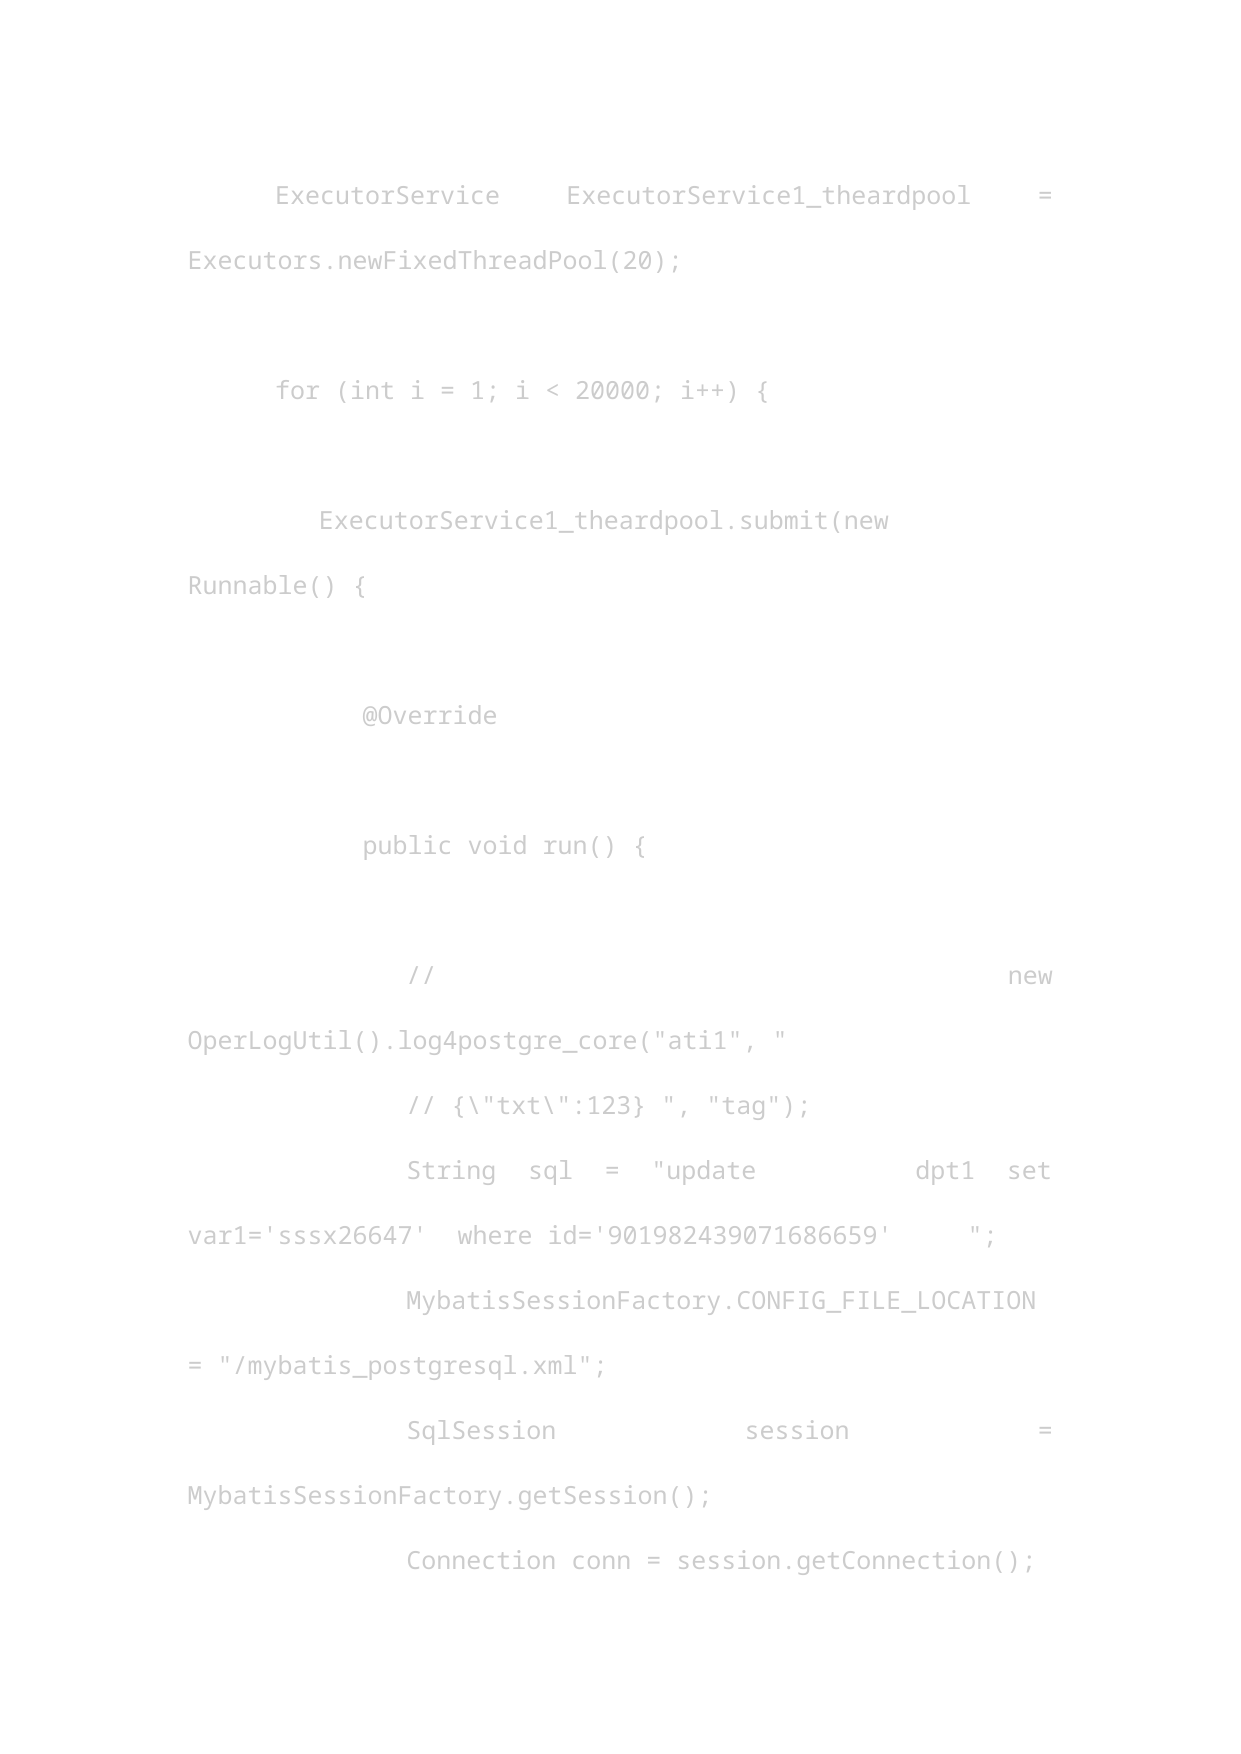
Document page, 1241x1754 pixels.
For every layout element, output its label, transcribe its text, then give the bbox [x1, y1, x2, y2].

text public void run() { [187, 812, 1053, 877]
text MybatisSessionFactory.CONFIG_FILE_LOCATION = "/mybatis_postgresql.xml"; [187, 1267, 1053, 1397]
text Connection conn = session.getConnection(); [187, 1527, 1053, 1592]
text // new OperLogUtil().log4postgre_core("ati1", " [187, 942, 1053, 1072]
text // {\"txt\":123} ", "tag"); [187, 1072, 1053, 1137]
text ExecutorService ExecutorService1_theardpool = Executors.newFixedThreadPool(20); [187, 162, 1053, 292]
text String sql = "update dpt1 set var1='sssx26647' where id='901982439071686659' "; [187, 1137, 1053, 1267]
text for (int i = 1; i < 20000; i++) { [187, 357, 1053, 422]
text @Override [187, 682, 1053, 747]
text ExecutorService1_theardpool.submit(new Runnable() { [187, 487, 1053, 617]
text SqlSession session = MybatisSessionFactory.getSession(); [187, 1397, 1053, 1527]
